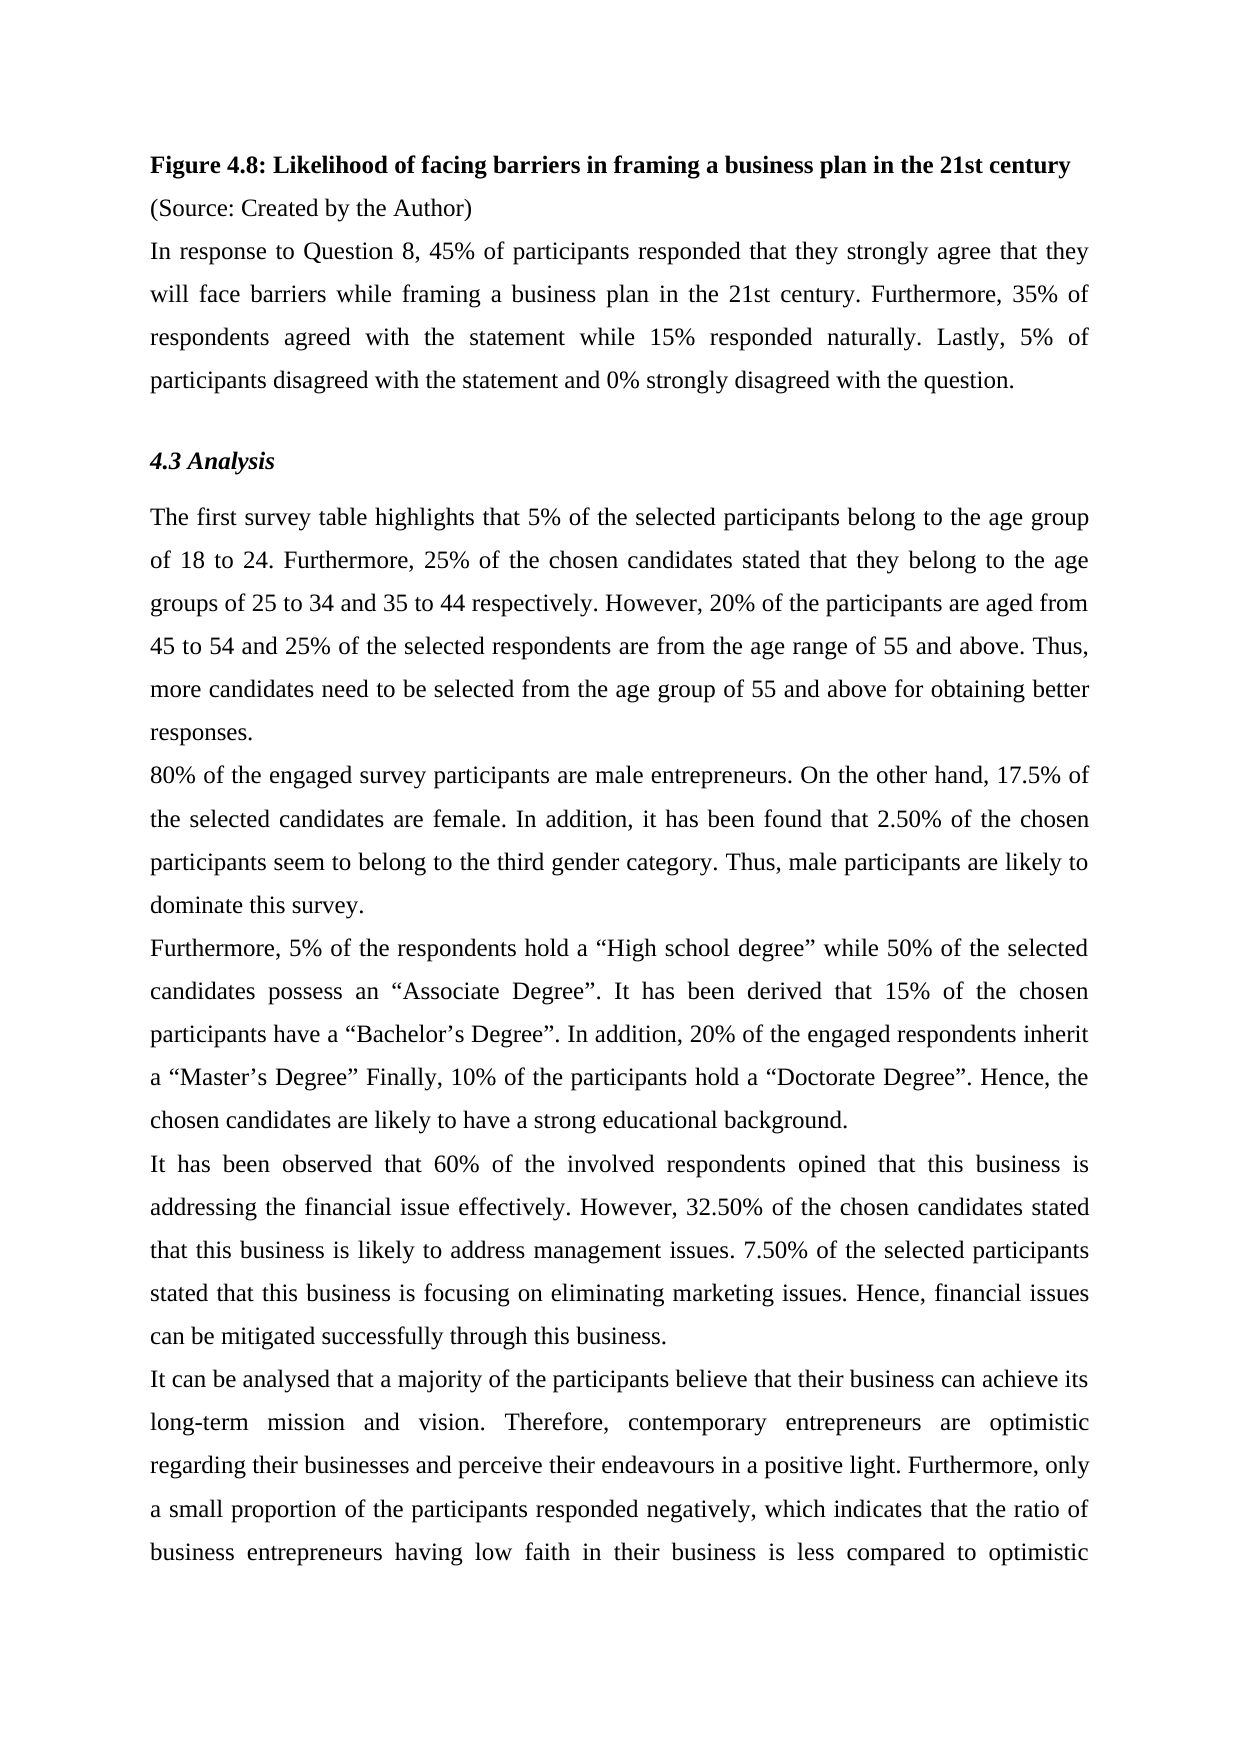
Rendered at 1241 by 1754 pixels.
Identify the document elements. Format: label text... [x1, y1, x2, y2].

text 80% of the engaged survey participants are male entrepreneurs. On the other hand, 17.5% of the selected candidates are female. In addition, it has been found that 2.50% of the chosen participants seem to belong to the third gender category. Thus, male participants are likely to dominate this survey. [150, 761, 1090, 919]
text Figure 4.8: Likelihood of facing barriers in framing a business plan in the 21st century [150, 150, 1090, 179]
text Furthermore, 5% of the respondents hold a “High school degree” while 50% of the selected candidates possess an “Associate Degree”. It has been derived that 15% of the chosen participants have a “Bachelor’s Degree”. In addition, 20% of the engaged respondents inherit a “Master’s Degree” Finally, 10% of the participants hold a “Doctorate Degree”. Hence, the chosen candidates are likely to have a strong educational background. [150, 933, 1090, 1134]
text In response to Question 8, 45% of participants responded that they strongly agree that they will face barriers while framing a business plan in the 21st century. Furthermore, 35% of respondents agreed with the statement while 15% responded naturally. Lastly, 5% of participants disagreed with the statement and 0% strongly disagreed with the question. [150, 236, 1090, 394]
text (Source: Created by the Author) [150, 193, 1090, 222]
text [150, 1364, 1090, 1566]
subtitle 4.3 Analysis [150, 446, 1090, 475]
text It has been observed that 60% of the involved respondents opined that this business is addressing the financial issue effectively. However, 32.50% of the chosen candidates stated that this business is likely to address management issues. 7.50% of the selected participants stated that this business is focusing on eliminating marketing issues. Hence, financial issues can be mitigated successfully through this business. [150, 1149, 1090, 1350]
text The first survey table highlights that 5% of the selected participants belong to the age group of 18 to 24. Furthermore, 25% of the chosen candidates stated that they belong to the age groups of 25 to 34 and 35 to 44 respectively. However, 20% of the participants are aged from 45 to 54 and 25% of the selected respondents are from the age range of 55 and above. Thus, more candidates need to be selected from the age group of 55 and above for obtaining better responses. [150, 502, 1090, 746]
